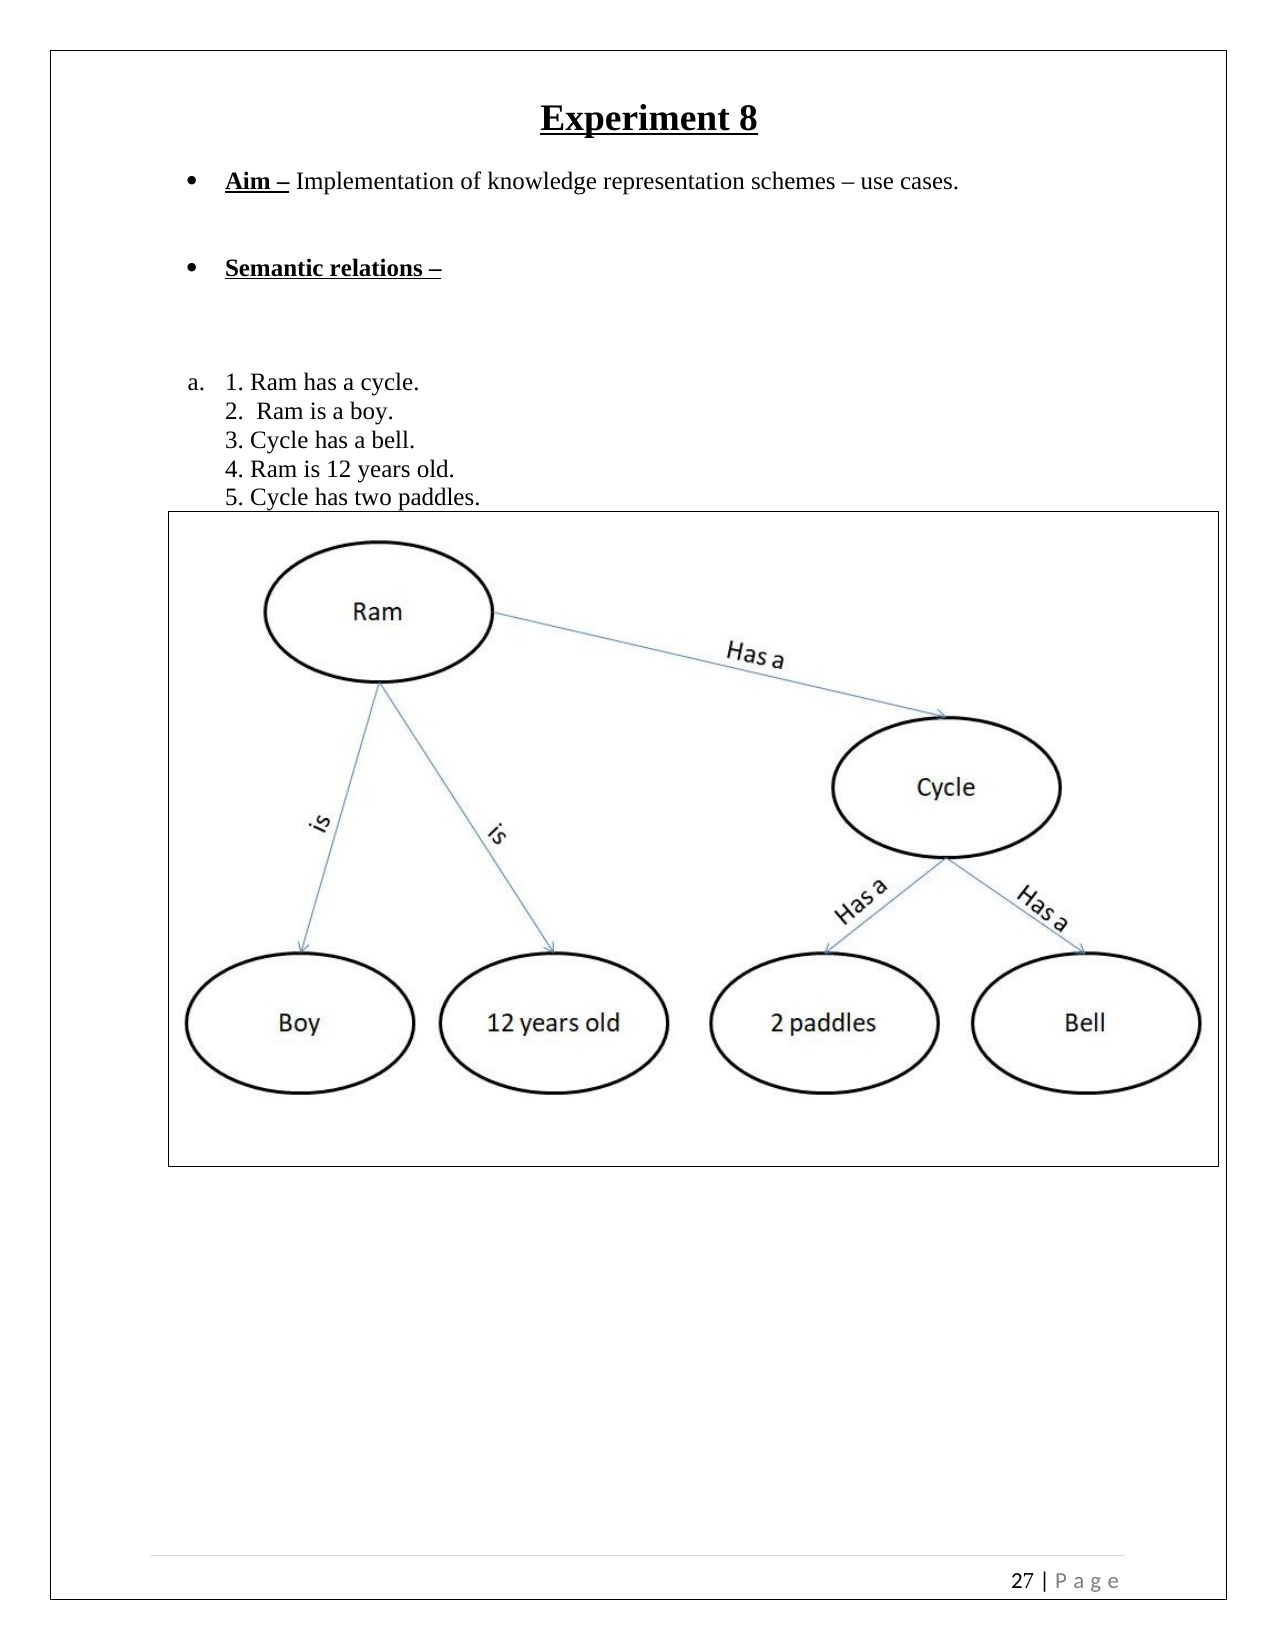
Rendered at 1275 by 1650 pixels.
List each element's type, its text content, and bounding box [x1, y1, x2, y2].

list Ram is 12 years old. [225, 454, 1226, 482]
list Ram is a boy. [225, 396, 1226, 425]
picture [177, 537, 1206, 1097]
list Cycle has a bell. [225, 425, 1226, 454]
list 1. Ram has a cycle. [187, 367, 1226, 396]
list Aim – Implementation of knowledge representation schemes – use cases. [187, 166, 1226, 195]
list Cycle has two paddles. [225, 482, 1226, 511]
subtitle Semantic relations – [187, 253, 1226, 281]
subtitle Experiment 8 [71, 96, 1226, 139]
